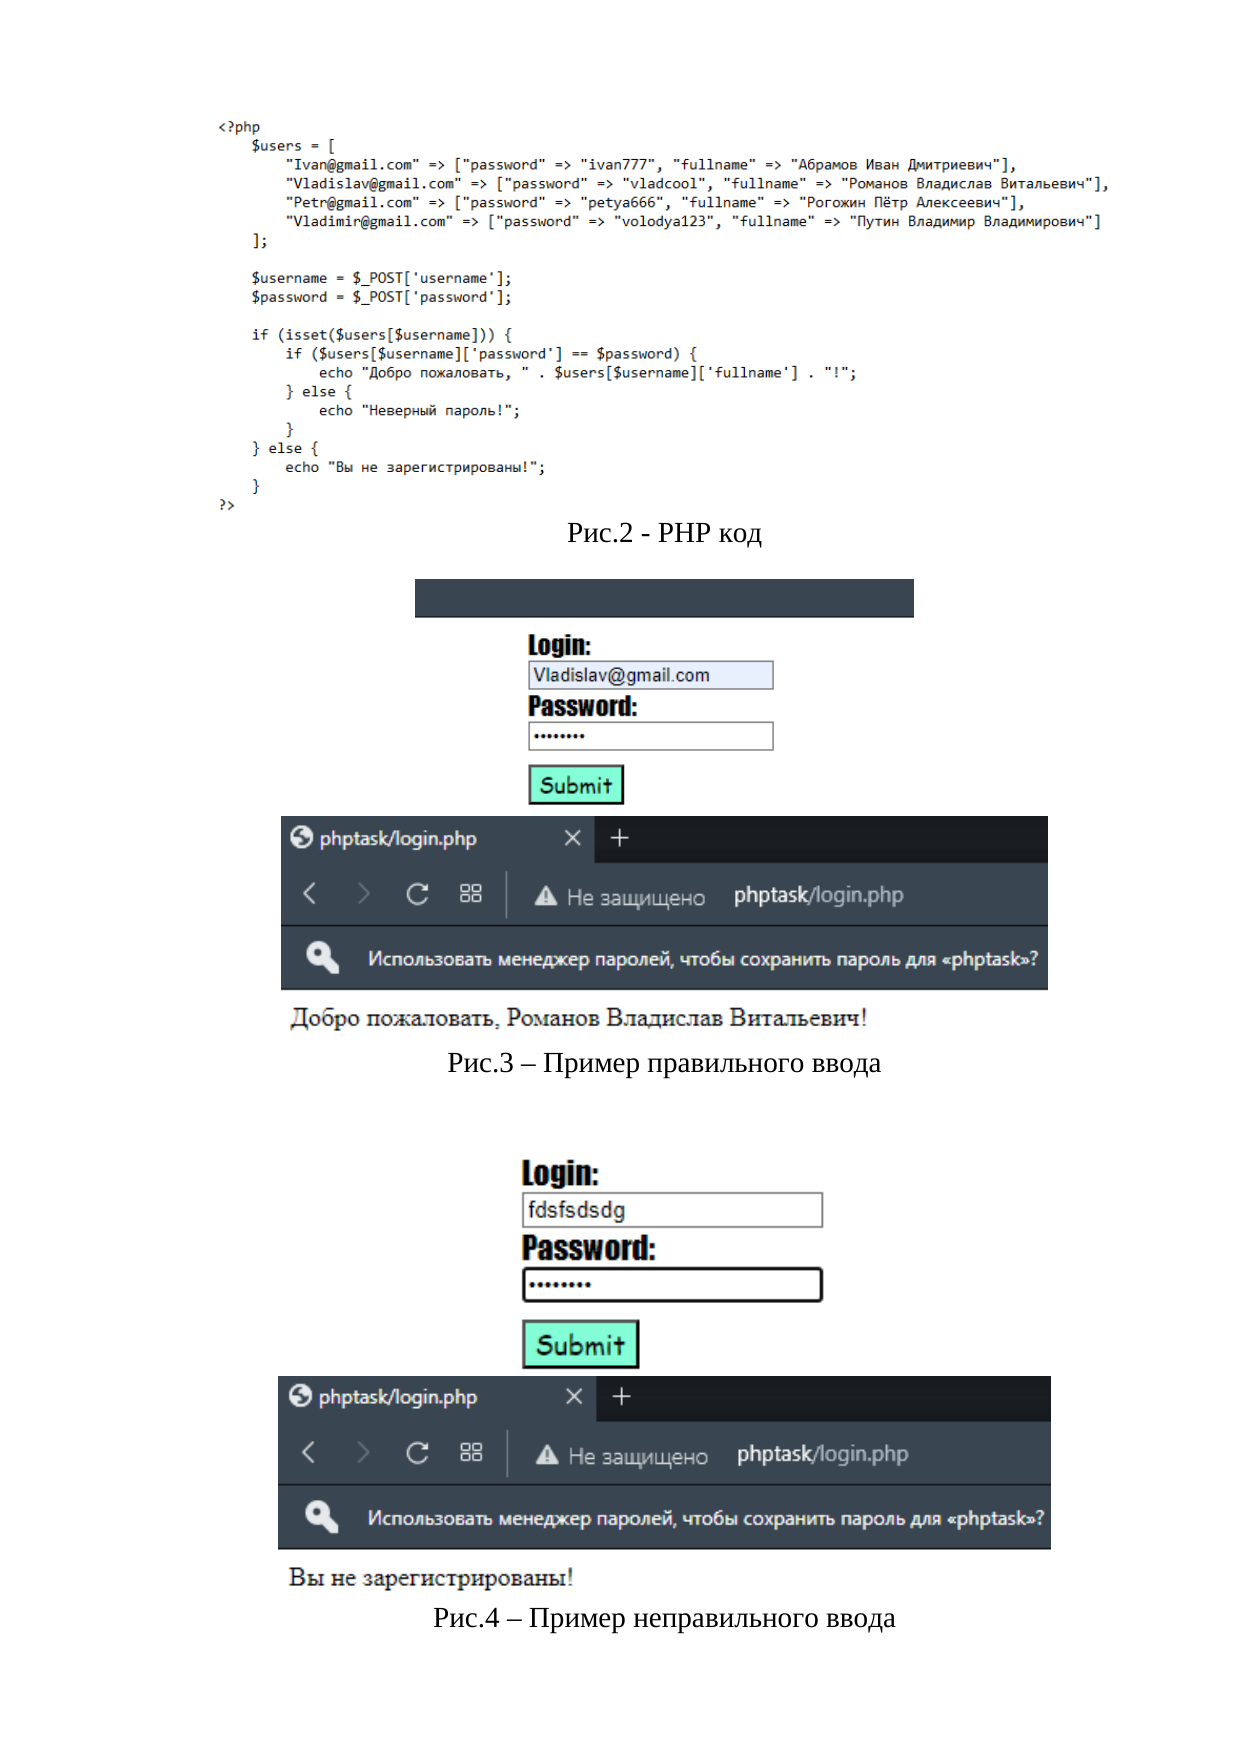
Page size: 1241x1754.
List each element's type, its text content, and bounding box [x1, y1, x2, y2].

text Рис.2 - PHP код [177, 515, 1152, 548]
text Рис.4 – Пример неправильного ввода [177, 1600, 1152, 1634]
text Рис.3 – Пример правильного ввода [177, 1045, 1152, 1078]
picture [278, 1150, 1051, 1599]
picture [217, 118, 1112, 514]
picture [281, 579, 1048, 1044]
